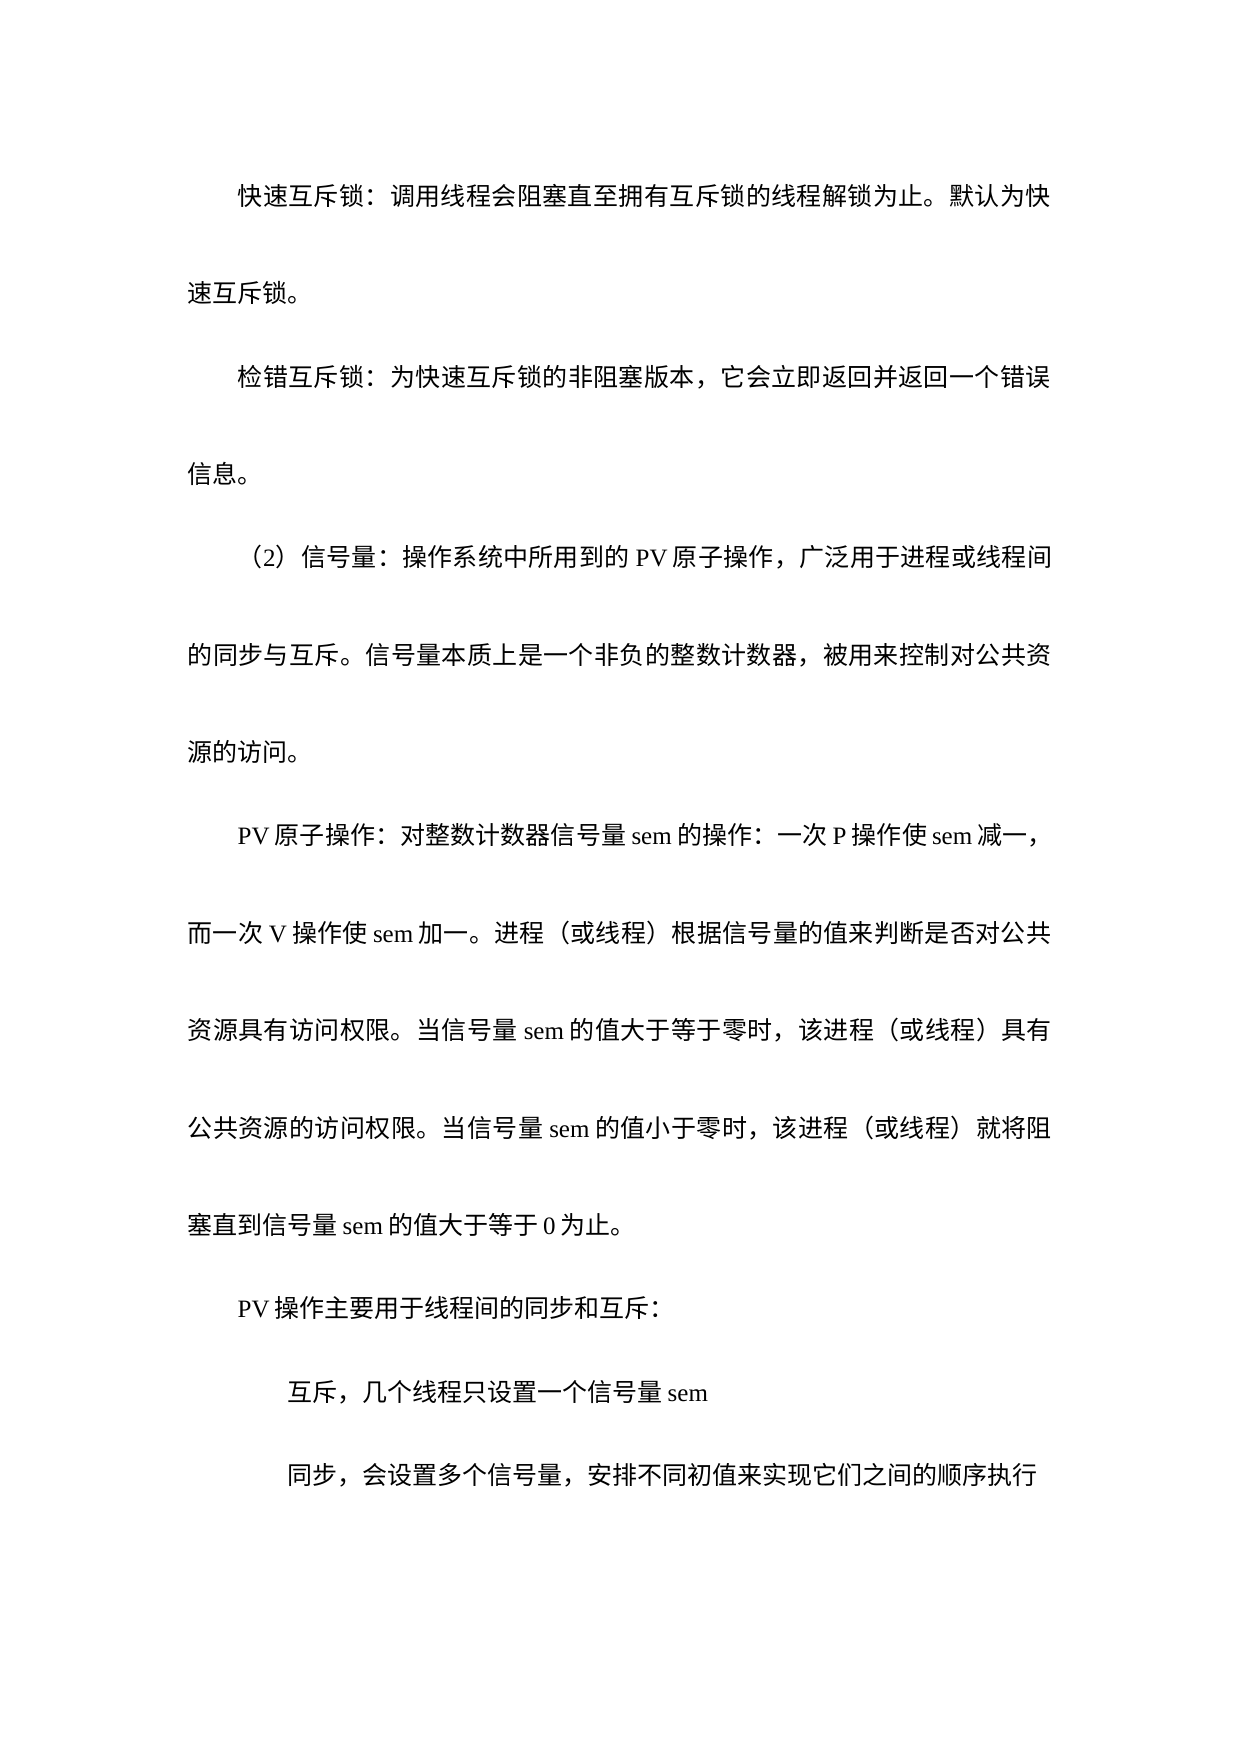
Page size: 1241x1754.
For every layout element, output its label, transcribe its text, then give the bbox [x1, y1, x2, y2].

text 同步，会设置多个信号量，安排不同初值来实现它们之间的顺序执行 [187, 1441, 1053, 1506]
text 快速互斥锁：调用线程会阻塞直至拥有互斥锁的线程解锁为止。默认为快速互斥锁。 [187, 162, 1053, 324]
text （2）信号量：操作系统中所用到的PV原子操作，广泛用于进程或线程间的同步与互斥。信号量本质上是一个非负的整数计数器，被用来控制对公共资源的访问。 [187, 523, 1053, 783]
text 互斥，几个线程只设置一个信号量sem [187, 1358, 1053, 1423]
text 检错互斥锁：为快速互斥锁的非阻塞版本，它会立即返回并返回一个错误信息。 [187, 343, 1053, 505]
text PV原子操作：对整数计数器信号量sem的操作：一次P操作使sem减一，而一次V操作使sem加一。进程（或线程）根据信号量的值来判断是否对公共资源具有访问权限。当信号量sem的值大于等于零时，该进程（或线程）具有公共资源的访问权限。当信号量sem的值小于零时，该进程（或线程）就将阻塞直到信号量sem的值大于等于0为止。 [187, 801, 1053, 1256]
text PV操作主要用于线程间的同步和互斥： [187, 1274, 1053, 1339]
